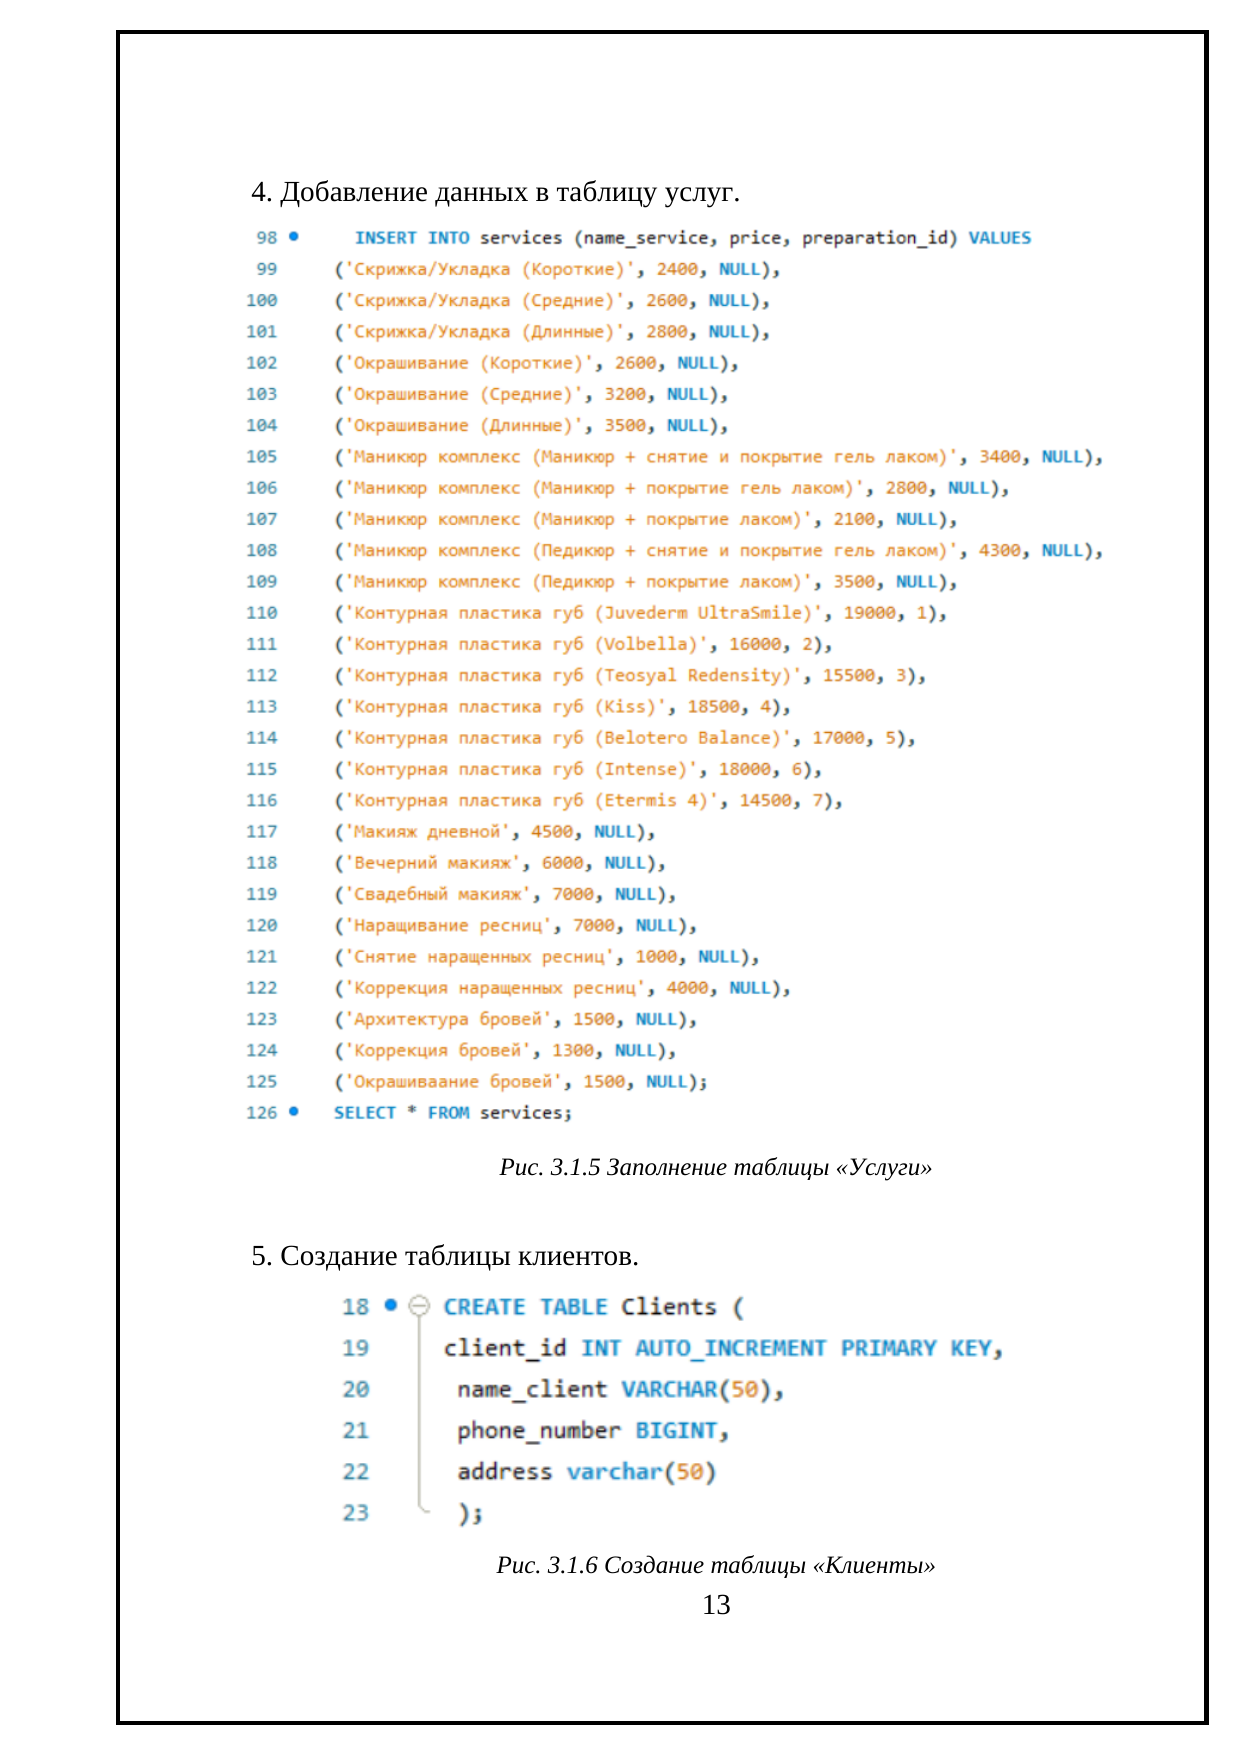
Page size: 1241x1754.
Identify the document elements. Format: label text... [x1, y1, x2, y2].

text 4. Добавление данных в таблицу услуг. [177, 174, 1181, 208]
picture [231, 224, 1127, 1133]
picture [332, 1288, 1027, 1531]
text Рис. 3.1.6 Создание таблицы «Клиенты» [177, 1550, 1181, 1579]
text Рис. 3.1.5 Заполнение таблицы «Услуги» [177, 1152, 1181, 1181]
text 5. Создание таблицы клиентов. [177, 1238, 1181, 1272]
